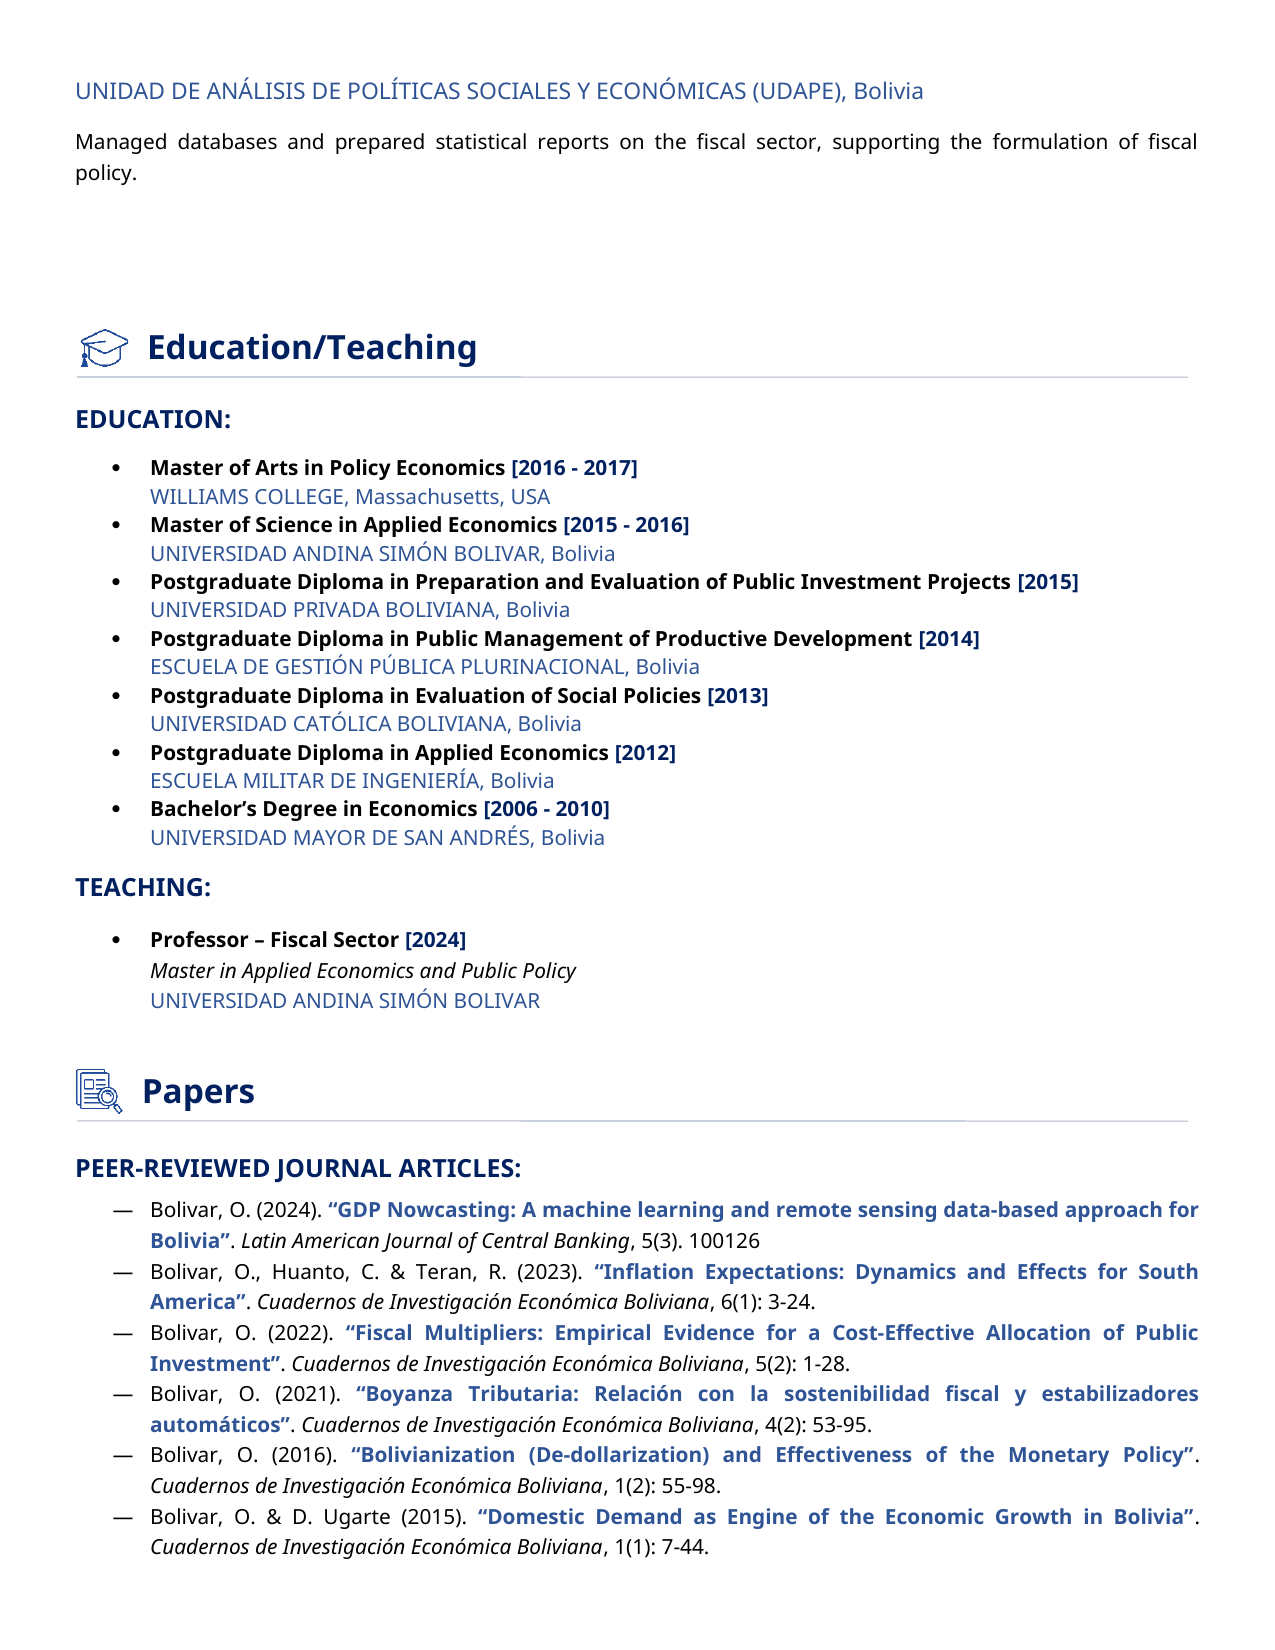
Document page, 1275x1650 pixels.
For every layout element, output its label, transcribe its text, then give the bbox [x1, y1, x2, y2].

list WILLIAMS COLLEGE, Massachusetts, USA [150, 482, 1200, 510]
list Bolivar, O. (2021). “Boyanza Tributaria: Relación con la sostenibilidad fiscal y estabilizadores automáticos”. Cuadernos de Investigación Económica Boliviana, 4(2): 53-95. [112, 1379, 1200, 1438]
list Master of Arts in Policy Economics [2016 - 2017] [112, 453, 1200, 482]
text PEER-REVIEWED JOURNAL ARTICLES: [75, 1151, 1200, 1184]
list Bolivar, O. (2022). “Fiscal Multipliers: Empirical Evidence for a Cost-Effective Allocation of Public Investment”. Cuadernos de Investigación Económica Boliviana, 5(2): 1-28. [112, 1318, 1200, 1377]
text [75, 75, 1200, 106]
list UNIVERSIDAD ANDINA SIMÓN BOLIVAR [150, 986, 1200, 1015]
list Bolivar, O., Huanto, C. & Teran, R. (2023). “Inflation Expectations: Dynamics and Effects for South America”. Cuadernos de Investigación Económica Boliviana, 6(1): 3-24. [112, 1257, 1200, 1316]
list UNIVERSIDAD ANDINA SIMÓN BOLIVAR, Bolivia [150, 539, 1200, 567]
list Bolivar, O. (2024). “GDP Nowcasting: A machine learning and remote sensing data-based approach for Bolivia”. Latin American Journal of Central Banking, 5(3). 100126 [112, 1196, 1200, 1255]
list Master of Science in Applied Economics [2015 - 2016] [112, 510, 1200, 539]
list Postgraduate Diploma in Public Management of Productive Development [2014] [112, 624, 1200, 652]
list Postgraduate Diploma in Preparation and Evaluation of Public Investment Projects [2015] [112, 567, 1200, 596]
list Bolivar, O. & D. Ugarte (2015). “Domestic Demand as Engine of the Economic Growth in Bolivia”. Cuadernos de Investigación Económica Boliviana, 1(1): 7-44. [112, 1502, 1200, 1561]
list Postgraduate Diploma in Applied Economics [2012] [112, 738, 1200, 766]
list Bachelor’s Degree in Economics [2006 - 2010] [112, 794, 1200, 823]
text TEACHING: [75, 870, 1200, 904]
text Papers [123, 1067, 1200, 1113]
list UNIVERSIDAD CATÓLICA BOLIVIANA, Bolivia [150, 709, 1200, 738]
text EDUCATION: [75, 401, 1200, 435]
list UNIVERSIDAD PRIVADA BOLIVIANA, Bolivia [150, 596, 1200, 624]
list Bolivar, O. (2016). “Bolivianization (De-dollarization) and Effectiveness of the Monetary Policy”. Cuadernos de Investigación Económica Boliviana, 1(2): 55-98. [112, 1441, 1200, 1500]
list Postgraduate Diploma in Evaluation of Social Policies [2013] [112, 681, 1200, 709]
text Education/Teaching [75, 323, 1200, 369]
list Master in Applied Economics and Public Policy [150, 956, 1200, 984]
list ESCUELA MILITAR DE INGENIERÍA, Bolivia [150, 766, 1200, 794]
list UNIVERSIDAD MAYOR DE SAN ANDRÉS, Bolivia [150, 823, 1200, 851]
list ESCUELA DE GESTIÓN PÚBLICA PLURINACIONAL, Bolivia [150, 652, 1200, 681]
list Professor – Fiscal Sector [2024] [112, 925, 1200, 953]
text Managed databases and prepared statistical reports on the fiscal sector, supporting the formulation of fiscal policy. [75, 127, 1200, 186]
